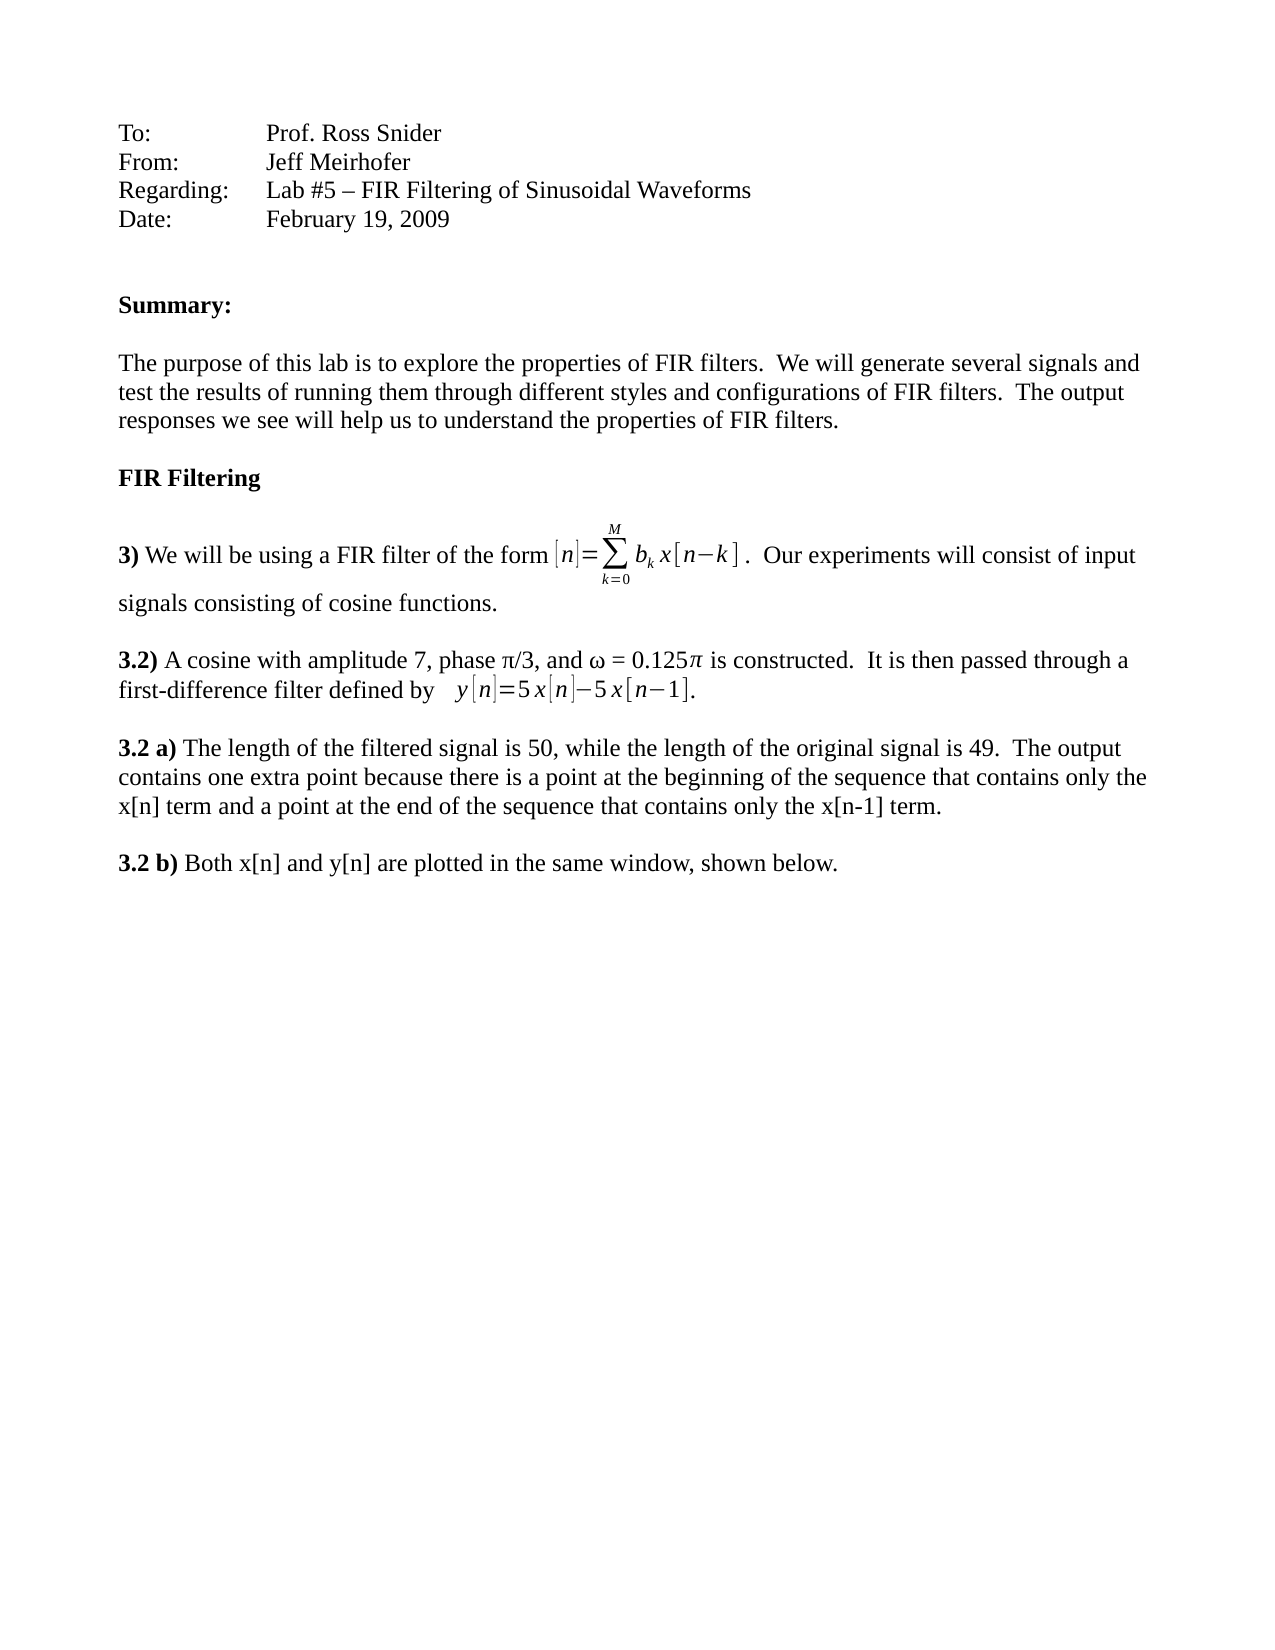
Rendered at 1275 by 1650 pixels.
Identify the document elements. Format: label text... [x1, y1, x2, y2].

text Date: February 19, 2009 [118, 204, 1157, 233]
text 3) We will be using a FIR filter of the form . Our experiments will consist of input signals consisting of cosine functions. [118, 521, 1157, 617]
text 3.2 a) The length of the filtered signal is 50, while the length of the original signal is 49. The output contains one extra point because there is a point at the beginning of the sequence that contains only the x[n] term and a point at the end of the sequence that contains only the x[n-1] term. [118, 733, 1157, 820]
text To: Prof. Ross Snider [118, 118, 1157, 147]
text The purpose of this lab is to explore the properties of FIR filters. We will generate several signals and test the results of running them through different styles and configurations of FIR filters. The output responses we see will help us to understand the properties of FIR filters. [118, 348, 1157, 434]
text FIR Filtering [118, 463, 1157, 492]
text Regarding: Lab #5 – FIR Filtering of Sinusoidal Waveforms [118, 176, 1157, 204]
text 3.2) A cosine with amplitude 7, phase π/3, and ω = 0.125 is constructed. It is then passed through a first-difference filter defined by . [118, 645, 1157, 705]
text From: Jeff Meirhofer [118, 147, 1157, 176]
text Summary: [118, 291, 1157, 319]
text 3.2 b) Both x[n] and y[n] are plotted in the same window, shown below. [118, 848, 1157, 877]
